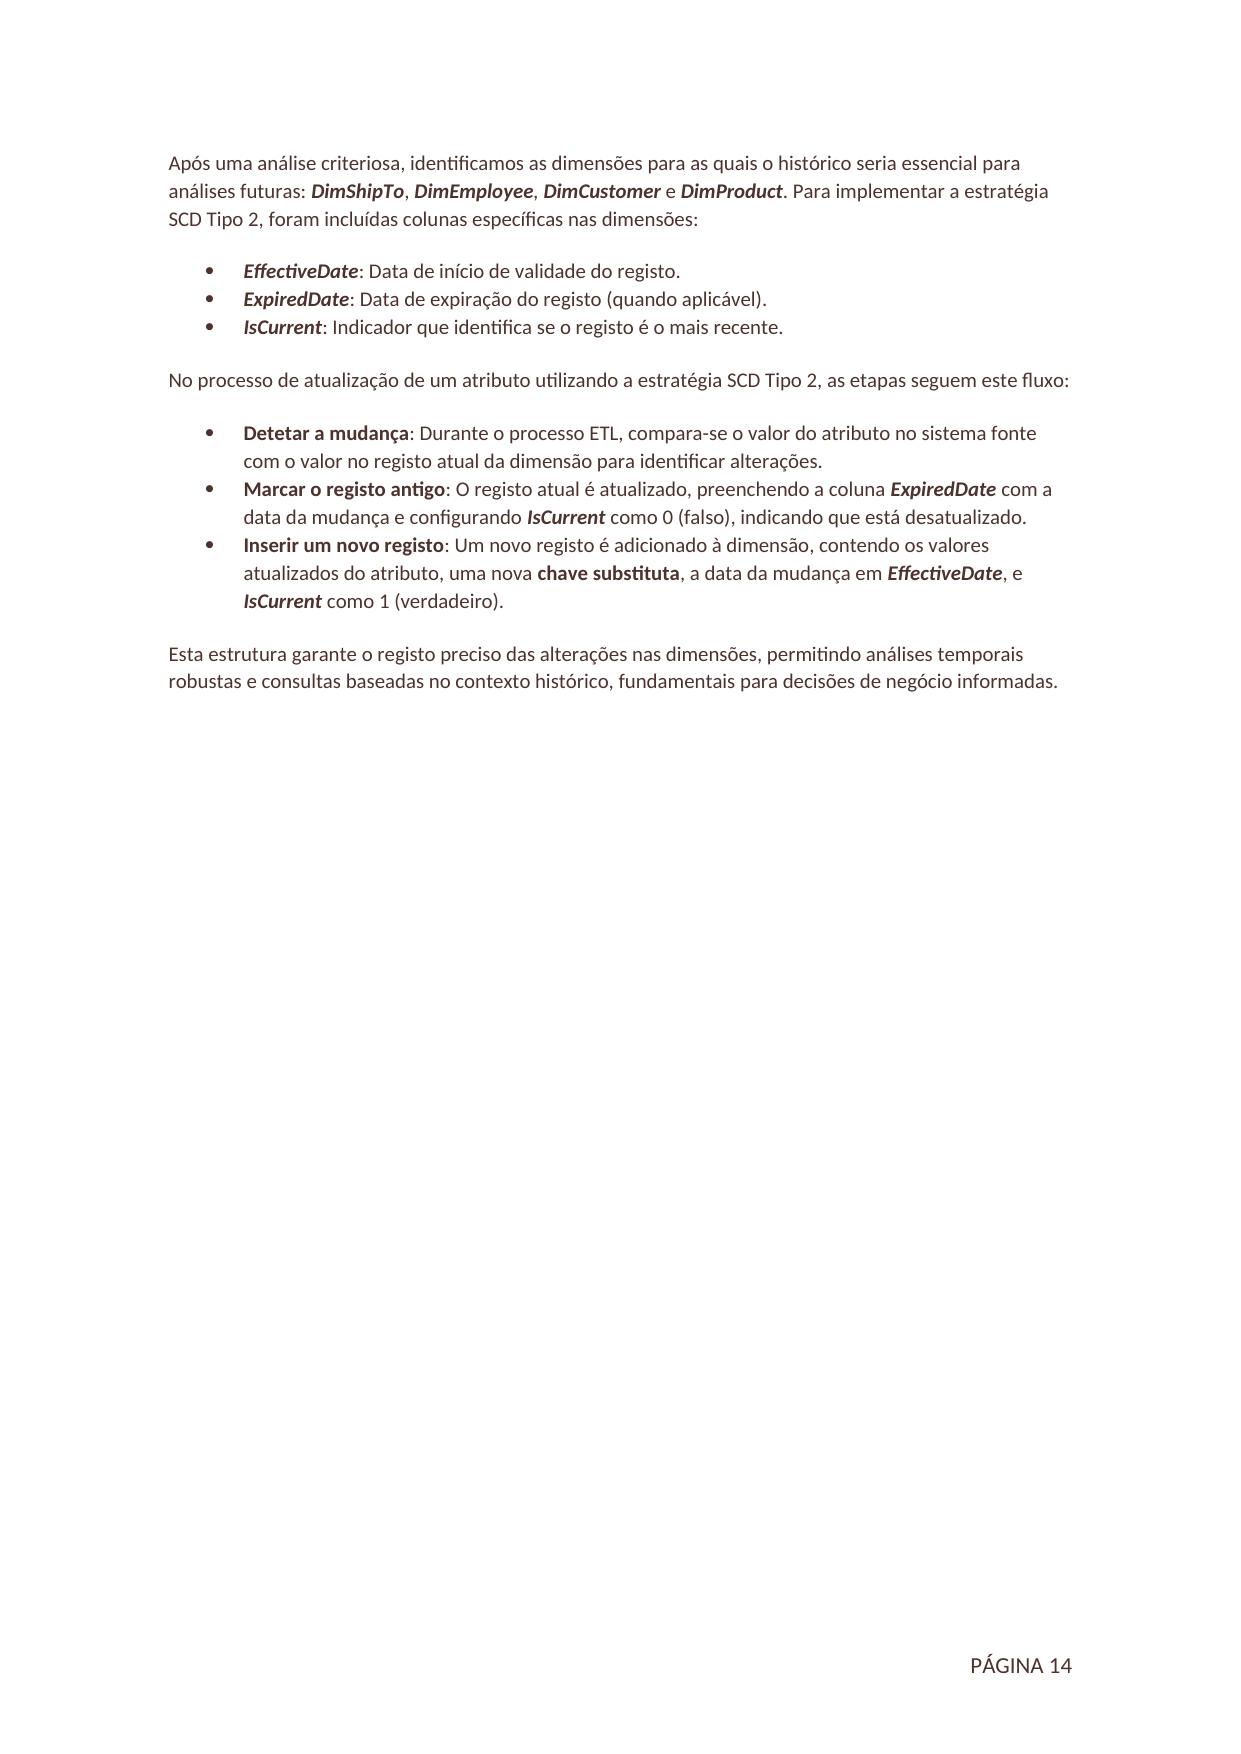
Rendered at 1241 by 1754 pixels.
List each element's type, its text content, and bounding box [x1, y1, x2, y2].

text Após uma análise criteriosa, identificamos as dimensões para as quais o histórico seria essencial para análises futuras: DimShipTo, DimEmployee, DimCustomer e DimProduct. Para implementar a estratégia SCD Tipo 2, foram incluídas colunas específicas nas dimensões: [168, 150, 1072, 231]
list Detetar a mudança: Durante o processo ETL, compara-se o valor do atributo no sistema fonte com o valor no registo atual da dimensão para identificar alterações. [206, 420, 1072, 474]
list EffectiveDate: Data de início de validade do registo. [206, 259, 1072, 284]
list ExpiredDate: Data de expiração do registo (quando aplicável). [206, 287, 1072, 312]
list IsCurrent: Indicador que identifica se o registo é o mais recente. [206, 314, 1072, 340]
text No processo de atualização de um atributo utilizando a estratégia SCD Tipo 2, as etapas seguem este fluxo: [168, 367, 1072, 393]
text Esta estrutura garante o registo preciso das alterações nas dimensões, permitindo análises temporais robustas e consultas baseadas no contexto histórico, fundamentais para decisões de negócio informadas. [168, 641, 1072, 694]
list Marcar o registo antigo: O registo atual é atualizado, preenchendo a coluna ExpiredDate com a data da mudança e configurando IsCurrent como 0 (falso), indicando que está desatualizado. [206, 476, 1072, 529]
list Inserir um novo registo: Um novo registo é adicionado à dimensão, contendo os valores atualizados do atributo, uma nova chave substituta, a data da mudança em EffectiveDate, e IsCurrent como 1 (verdadeiro). [206, 532, 1072, 613]
